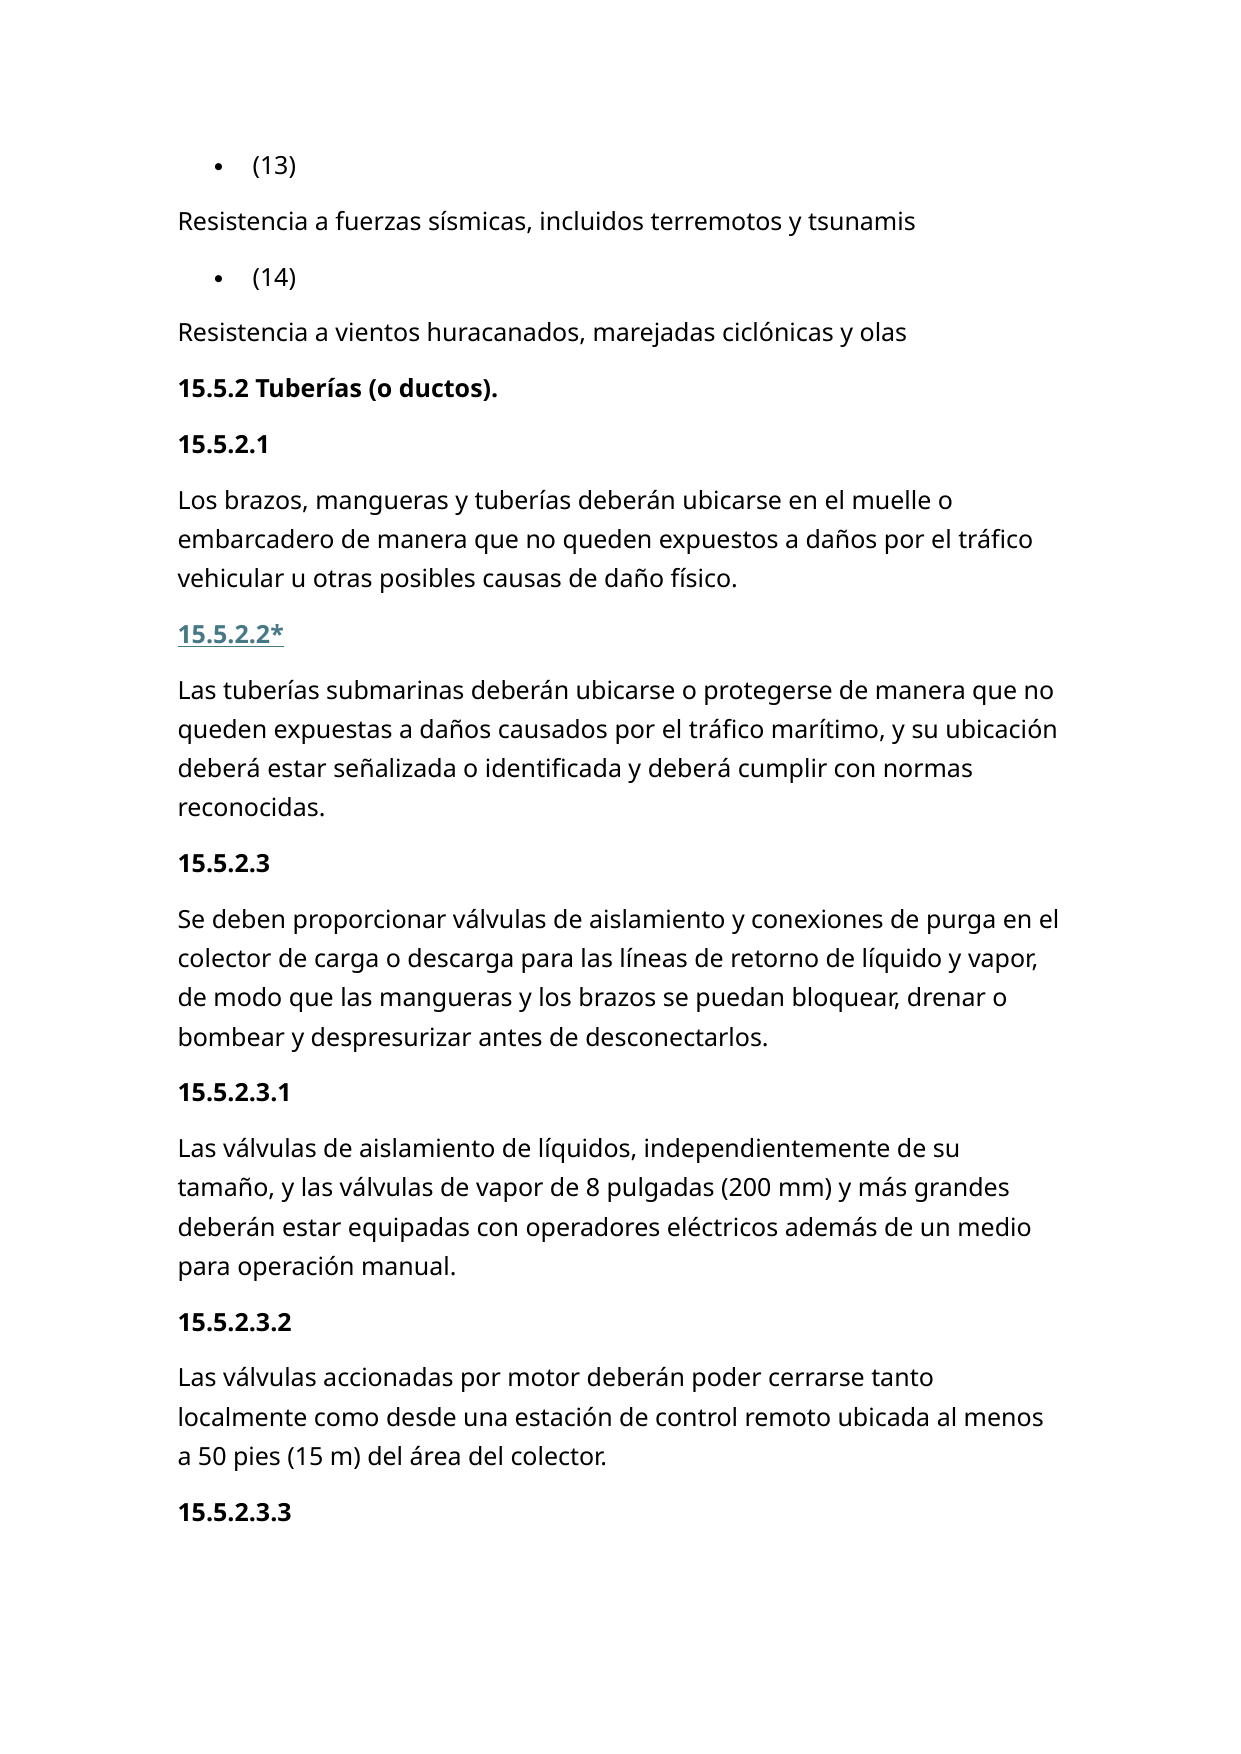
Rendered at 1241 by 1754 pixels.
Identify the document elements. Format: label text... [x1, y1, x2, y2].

text Las válvulas accionadas por motor deberán poder cerrarse tanto localmente como desde una estación de control remoto ubicada al menos a 50 pies (15 m) del área del colector. [177, 1360, 1063, 1472]
text 15.5.2.3 [177, 846, 1063, 880]
text 15.5.2.3.3 [177, 1494, 1063, 1528]
text Resistencia a fuerzas sísmicas, incluidos terremotos y tsunamis [177, 203, 1063, 237]
text Se deben proporcionar válvulas de aislamiento y conexiones de purga en el colector de carga o descarga para las líneas de retorno de líquido y vapor, de modo que las mangueras y los brazos se puedan bloquear, drenar o bombear y despresurizar antes de desconectarlos. [177, 902, 1063, 1053]
text 15.5.2 Tuberías (o ductos). [177, 371, 1063, 405]
text 15.5.2.2* [177, 617, 1063, 651]
text Las tuberías submarinas deberán ubicarse o protegerse de manera que no queden expuestas a daños causados ​​por el tráfico marítimo, y su ubicación deberá estar señalizada o identificada y deberá cumplir con normas reconocidas. [177, 673, 1063, 824]
text 15.5.2.1 [177, 427, 1063, 461]
text 15.5.2.3.2 [177, 1304, 1063, 1338]
text Resistencia a vientos huracanados, marejadas ciclónicas y olas [177, 315, 1063, 349]
text Los brazos, mangueras y tuberías deberán ubicarse en el muelle o embarcadero de manera que no queden expuestos a daños por el tráfico vehicular u otras posibles causas de daño físico. [177, 483, 1063, 595]
list (13) [215, 148, 1063, 182]
text Las válvulas de aislamiento de líquidos, independientemente de su tamaño, y las válvulas de vapor de 8 pulgadas (200 mm) y más grandes deberán estar equipadas con operadores eléctricos además de un medio para operación manual. [177, 1131, 1063, 1282]
text 15.5.2.3.1 [177, 1075, 1063, 1109]
list (14) [215, 259, 1063, 293]
